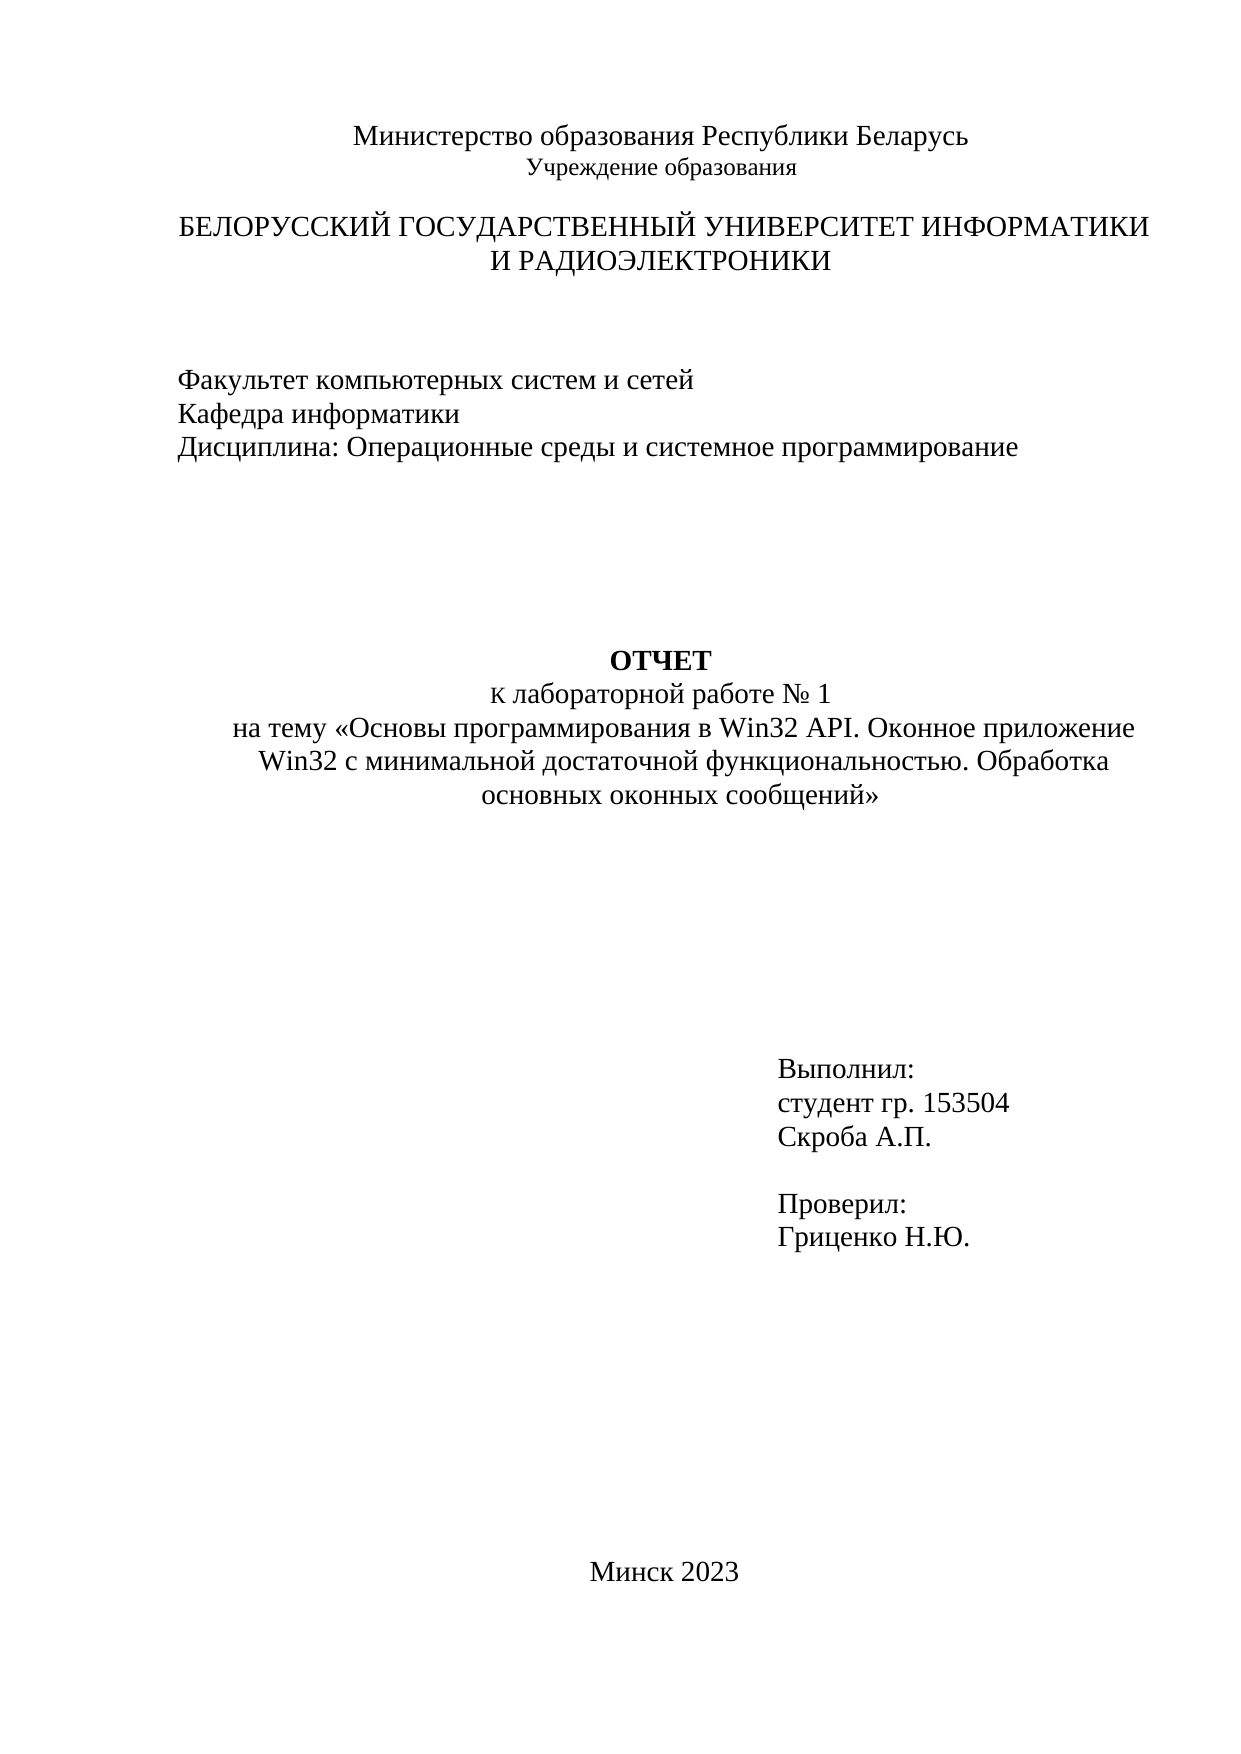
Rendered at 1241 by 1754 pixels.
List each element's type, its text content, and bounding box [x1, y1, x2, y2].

text студент гр. 153504 [777, 1085, 1058, 1119]
text ОТЧЕТ [177, 643, 1151, 676]
text БЕЛОРУССКИЙ ГОСУДАРСТВЕННЫЙ УНИВЕРСИТЕТ ИНФОРМАТИКИ И РАДИОЭЛЕКТРОНИКИ [177, 209, 1151, 276]
text Скроба А.П. [777, 1119, 1058, 1152]
text Гриценко Н.Ю. [777, 1219, 1019, 1253]
text к лабораторной работе № 1 [177, 676, 1151, 710]
text Факультет компьютерных систем и сетей [177, 362, 812, 396]
text Кафедра информатики [177, 396, 812, 429]
text Дисциплина: Операционные среды и системное программирование [177, 429, 1152, 463]
text на тему «Основы программирования в Win32 API. Оконное приложение Win32 с минимальной достаточной функциональностью. Обработка основных оконных сообщений» [216, 710, 1151, 811]
text Учреждение образования [177, 152, 1151, 180]
text Министерство образования Республики Беларусь [177, 118, 1151, 152]
text Выполнил: [777, 1052, 1058, 1085]
text Проверил: [777, 1186, 1019, 1219]
text Минск 2023 [177, 1554, 1151, 1588]
